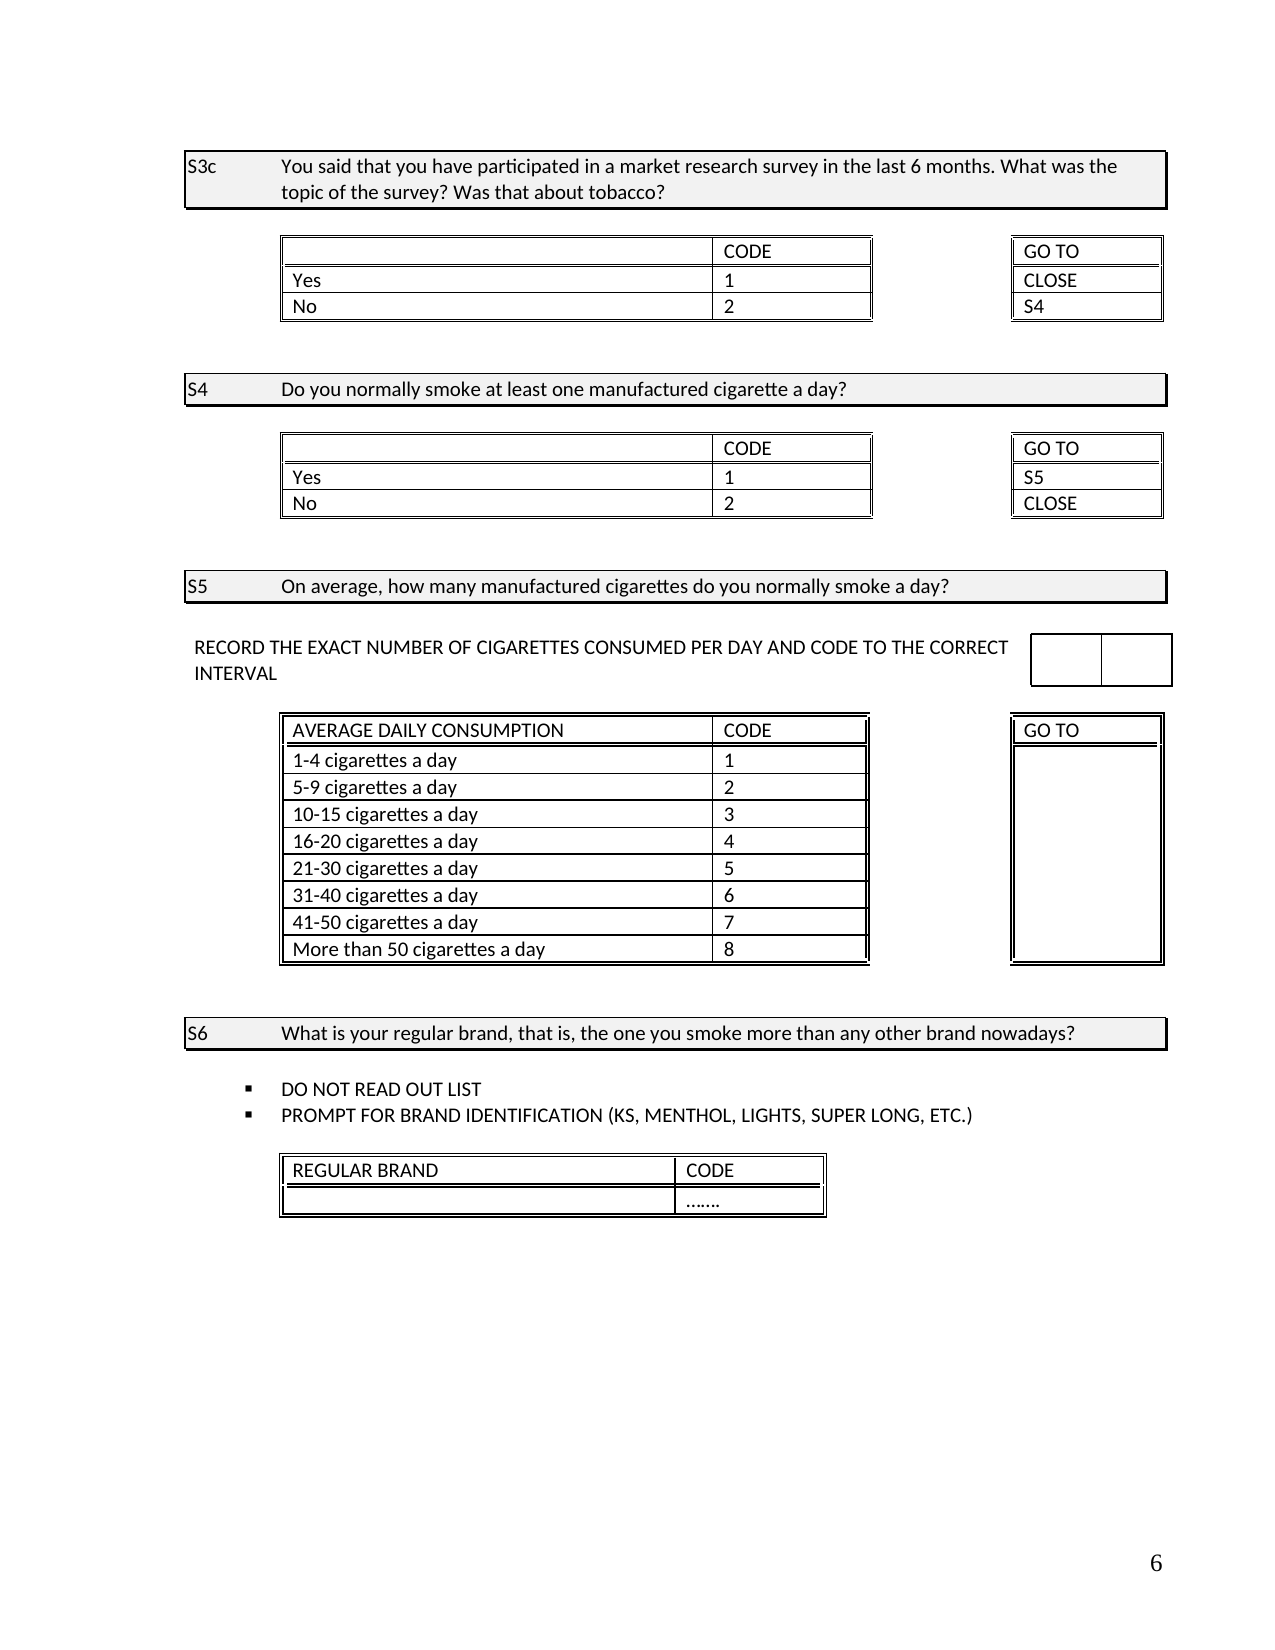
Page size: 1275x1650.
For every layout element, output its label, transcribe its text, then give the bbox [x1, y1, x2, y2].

table_cell [870, 934, 1010, 961]
table_cell No [283, 490, 712, 516]
table_header [872, 432, 1012, 461]
table_cell [1015, 799, 1160, 826]
table_header CODE [713, 717, 867, 742]
table_cell 5 [713, 855, 865, 880]
table_cell 2 [713, 490, 872, 516]
subtitle S6 What is your regular brand, that is, the one you smoke more than any other brand nowadays? [186, 1018, 1165, 1048]
table_header [283, 435, 712, 461]
table_cell 1-4 cigarettes a day [281, 742, 712, 772]
table_cell [873, 461, 1011, 489]
table_cell [1015, 773, 1160, 799]
table_cell Yes [283, 461, 712, 489]
table_header [1032, 635, 1101, 685]
table_cell 1 [713, 747, 865, 772]
table_cell CLOSE [1013, 490, 1161, 516]
table_cell 4 [713, 828, 865, 853]
table_cell [870, 853, 1010, 880]
table_cell 10-15 cigarettes a day [284, 801, 712, 826]
subtitle S4 Do you normally smoke at least one manufactured cigarette a day? [186, 374, 1165, 404]
table_cell [873, 264, 1011, 292]
table_cell [1015, 880, 1160, 907]
table_cell 2 [713, 774, 865, 799]
table_header GO TO [1013, 435, 1161, 461]
table_cell [873, 292, 1011, 319]
table_header CODE [713, 236, 872, 264]
table_cell S4 [1013, 293, 1161, 319]
table_cell No [283, 293, 712, 319]
table_cell [870, 773, 1010, 799]
table_header [1102, 635, 1171, 685]
table_header CODE [713, 433, 872, 461]
table_cell [1013, 934, 1160, 961]
table_header REGULAR BRAND [284, 1157, 675, 1183]
table_cell 41-50 cigarettes a day [284, 909, 712, 934]
table_cell [870, 742, 1010, 772]
table_cell [870, 799, 1010, 826]
table_cell [1013, 742, 1162, 772]
table_cell CLOSE [1014, 264, 1161, 292]
table_header [872, 235, 1012, 264]
table_cell [870, 880, 1010, 907]
table_cell [281, 1183, 674, 1213]
table_cell 31-40 cigarettes a day [284, 882, 712, 907]
table_cell 1 [713, 267, 870, 292]
table_cell 3 [713, 801, 865, 826]
table_cell [1015, 853, 1160, 880]
table_cell ……. [676, 1183, 825, 1213]
table_header AVERAGE DAILY CONSUMPTION [284, 717, 712, 742]
table_cell More than 50 cigarettes a day [284, 936, 712, 961]
table_header GO TO [1013, 238, 1161, 264]
table_cell [1015, 826, 1160, 853]
table_header [283, 238, 712, 264]
table_cell 2 [713, 293, 872, 319]
list DO NOT READ OUT LIST [244, 1076, 1162, 1102]
table_cell S5 [1014, 461, 1161, 489]
table_header [867, 712, 1012, 742]
table_cell 16-20 cigarettes a day [284, 828, 712, 853]
table_cell [870, 907, 1010, 934]
table_cell Yes [283, 264, 712, 292]
table_cell 6 [713, 882, 865, 907]
table_cell [873, 489, 1011, 516]
table_cell 5-9 cigarettes a day [284, 774, 712, 799]
table_cell [870, 826, 1010, 853]
table_header CODE [676, 1157, 823, 1183]
table_header GO TO [1013, 717, 1160, 742]
list PROMPT FOR BRAND IDENTIFICATION (KS, MENTHOL, LIGHTS, SUPER LONG, ETC.) [244, 1102, 1162, 1127]
table_cell [1015, 907, 1160, 934]
subtitle S5 On average, how many manufactured cigarettes do you normally smoke a day? [186, 571, 1165, 601]
table_cell 8 [713, 936, 867, 961]
table_cell 21-30 cigarettes a day [284, 855, 712, 880]
subtitle S3c You said that you have participated in a market research survey in the last 6 months. What was the topic of the survey? Was that about tobacco? [186, 152, 1165, 207]
table_header RECORD THE EXACT NUMBER OF CIGARETTES CONSUMED PER DAY AND CODE TO THE CORRECT INTERVAL [183, 633, 1030, 685]
table_cell 1 [713, 464, 870, 489]
table_cell 7 [713, 909, 865, 934]
